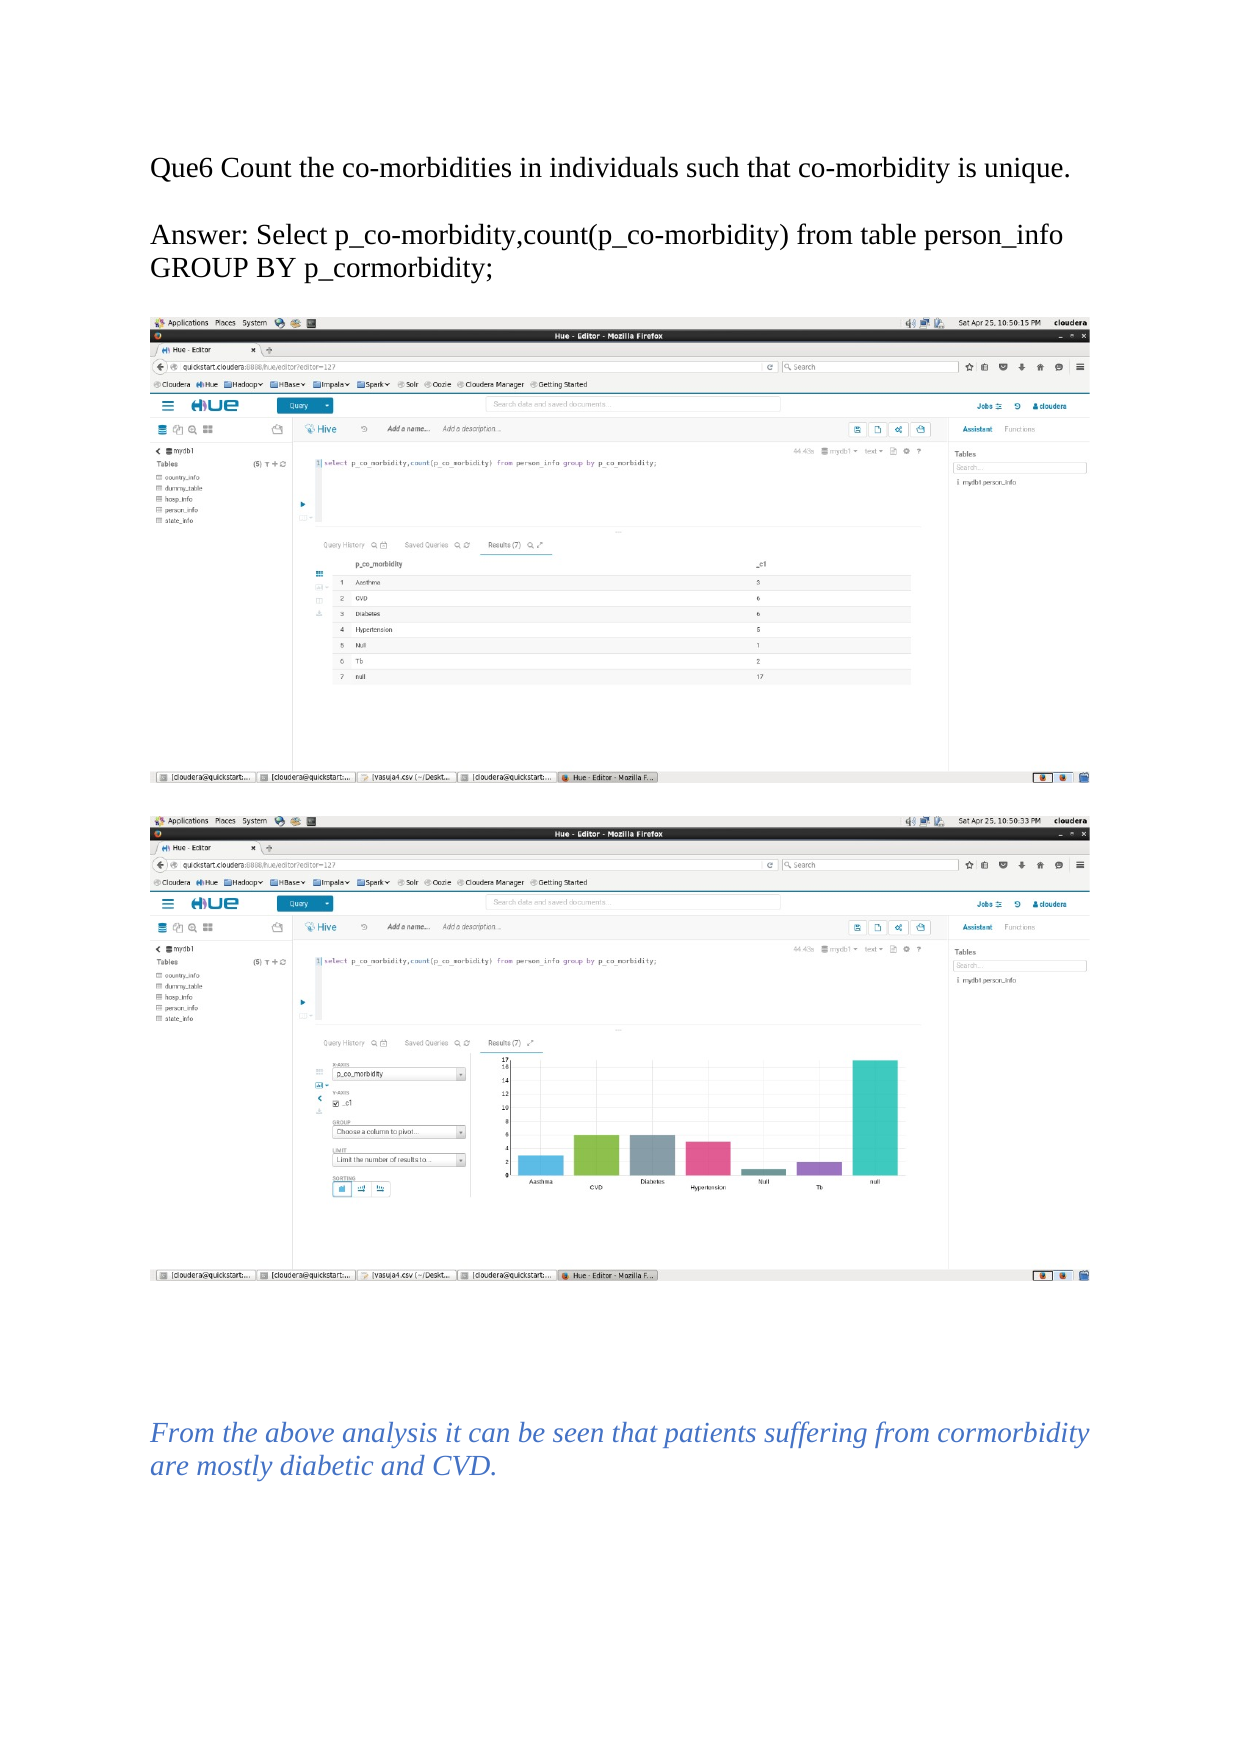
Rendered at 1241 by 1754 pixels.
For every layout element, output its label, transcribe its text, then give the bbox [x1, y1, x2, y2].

picture [150, 317, 1090, 783]
picture [150, 816, 1090, 1281]
text Answer: Select p_co-morbidity,count(p_co-morbidity) from table person_info GROUP BY p_cormorbidity; [150, 217, 1090, 284]
text Que6 Count the co-morbidities in individuals such that co-morbidity is unique. [150, 150, 1090, 183]
text From the above analysis it can be seen that patients suffering from cormorbidity are mostly diabetic and CVD. [150, 1415, 1090, 1482]
